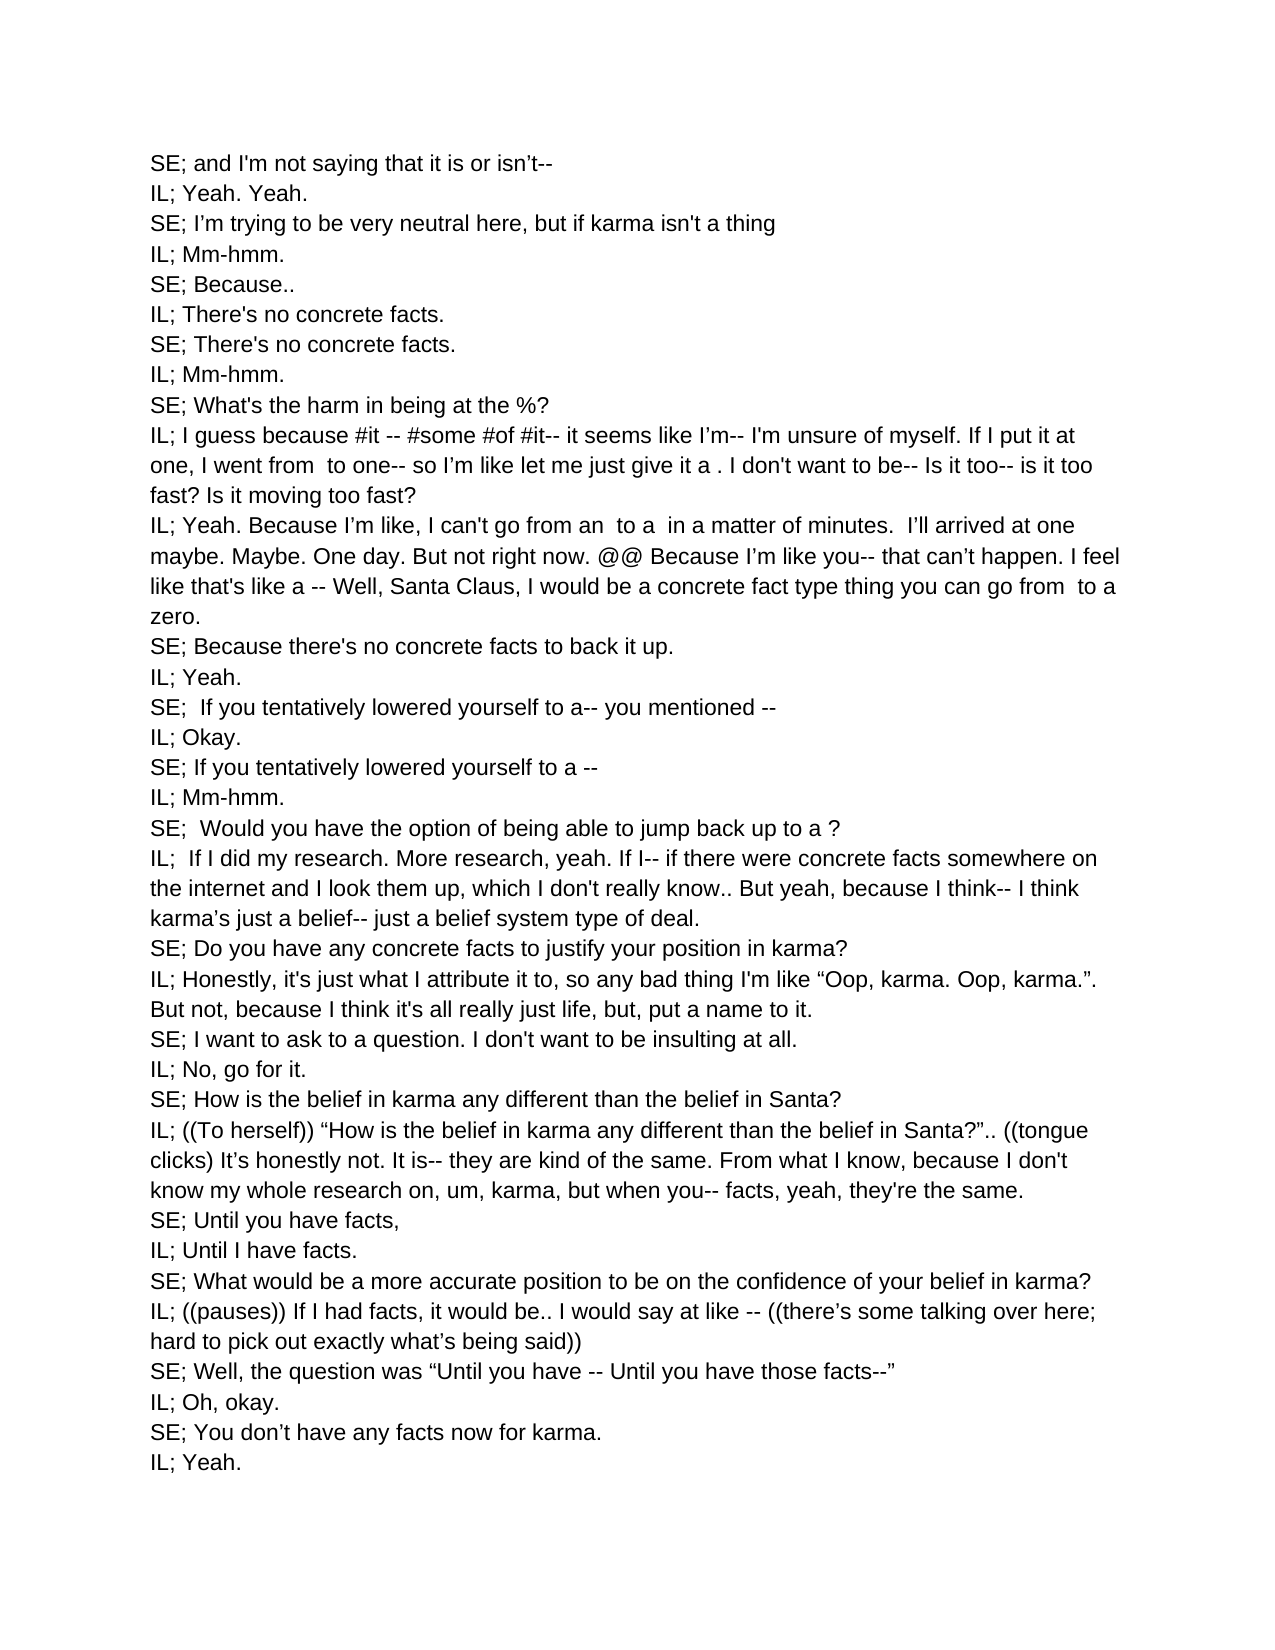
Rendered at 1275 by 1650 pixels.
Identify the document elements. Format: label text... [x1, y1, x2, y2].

text SE; Well, the question was “Until you have -- Until you have those facts--” [150, 1358, 1125, 1385]
text IL; No, go for it. [150, 1056, 1125, 1083]
text IL; Yeah. [150, 663, 1125, 690]
text IL; Yeah. [150, 1449, 1125, 1475]
text IL; Until I have facts. [150, 1237, 1125, 1264]
text SE; Would you have the option of being able to jump back up to a ? [150, 814, 1125, 841]
text IL; Yeah. Because I’m like, I can't go from an to a in a matter of minutes. I’ll arrived at one maybe. Maybe. One day. But not right now. @@ Because I’m like you-- that can’t happen. I feel like that's like a -- Well, Santa Claus, I would be a concrete fact type thing you can go from to a zero. [150, 512, 1125, 629]
text IL; I guess because #it -- #some #of #it-- it seems like I’m-- I'm unsure of myself. If I put it at one, I went from to one-- so I’m like let me just give it a . I don't want to be-- Is it too-- is it too fast? Is it moving too fast? [150, 422, 1125, 509]
text SE; If you tentatively lowered yourself to a-- you mentioned -- [150, 694, 1125, 720]
text IL; There's no concrete facts. [150, 301, 1125, 327]
text IL; Mm-hmm. [150, 784, 1125, 811]
text IL; Mm-hmm. [150, 361, 1125, 388]
text IL; ((pauses)) If I had facts, it would be.. I would say at like -- ((there’s some talking over here; hard to pick out exactly what’s being said)) [150, 1298, 1125, 1354]
text SE; What would be a more accurate position to be on the confidence of your belief in karma? [150, 1268, 1125, 1294]
text SE; How is the belief in karma any different than the belief in Santa? [150, 1086, 1125, 1113]
text IL; Okay. [150, 724, 1125, 750]
text SE; If you tentatively lowered yourself to a -- [150, 754, 1125, 781]
text IL; ((To herself)) “How is the belief in karma any different than the belief in Santa?”.. ((tongue clicks) It’s honestly not. It is-- they are kind of the same. From what I know, because I don't know my whole research on, um, karma, but when you-- facts, yeah, they're the same. [150, 1117, 1125, 1203]
text SE; You don’t have any facts now for karma. [150, 1419, 1125, 1445]
text SE; I’m trying to be very neutral here, but if karma isn't a thing [150, 210, 1125, 237]
text SE; Until you have facts, [150, 1207, 1125, 1234]
text IL; Mm-hmm. [150, 241, 1125, 267]
text SE; There's no concrete facts. [150, 331, 1125, 358]
text IL; Yeah. Yeah. [150, 180, 1125, 207]
text SE; I want to ask to a question. I don't want to be insulting at all. [150, 1026, 1125, 1052]
text IL; Honestly, it's just what I attribute it to, so any bad thing I'm like “Oop, karma. Oop, karma.”. But not, because I think it's all really just life, but, put a name to it. [150, 966, 1125, 1022]
text SE; What's the harm in being at the %? [150, 392, 1125, 418]
text SE; Because.. [150, 271, 1125, 297]
text SE; Because there's no concrete facts to back it up. [150, 633, 1125, 660]
text IL; If I did my research. More research, yeah. If I-- if there were concrete facts somewhere on the internet and I look them up, which I don't really know.. But yeah, because I think-- I think karma’s just a belief-- just a belief system type of deal. [150, 845, 1125, 932]
text SE; Do you have any concrete facts to justify your position in karma? [150, 935, 1125, 962]
text IL; Oh, okay. [150, 1388, 1125, 1415]
text SE; and I'm not saying that it is or isn’t-- [150, 150, 1125, 176]
